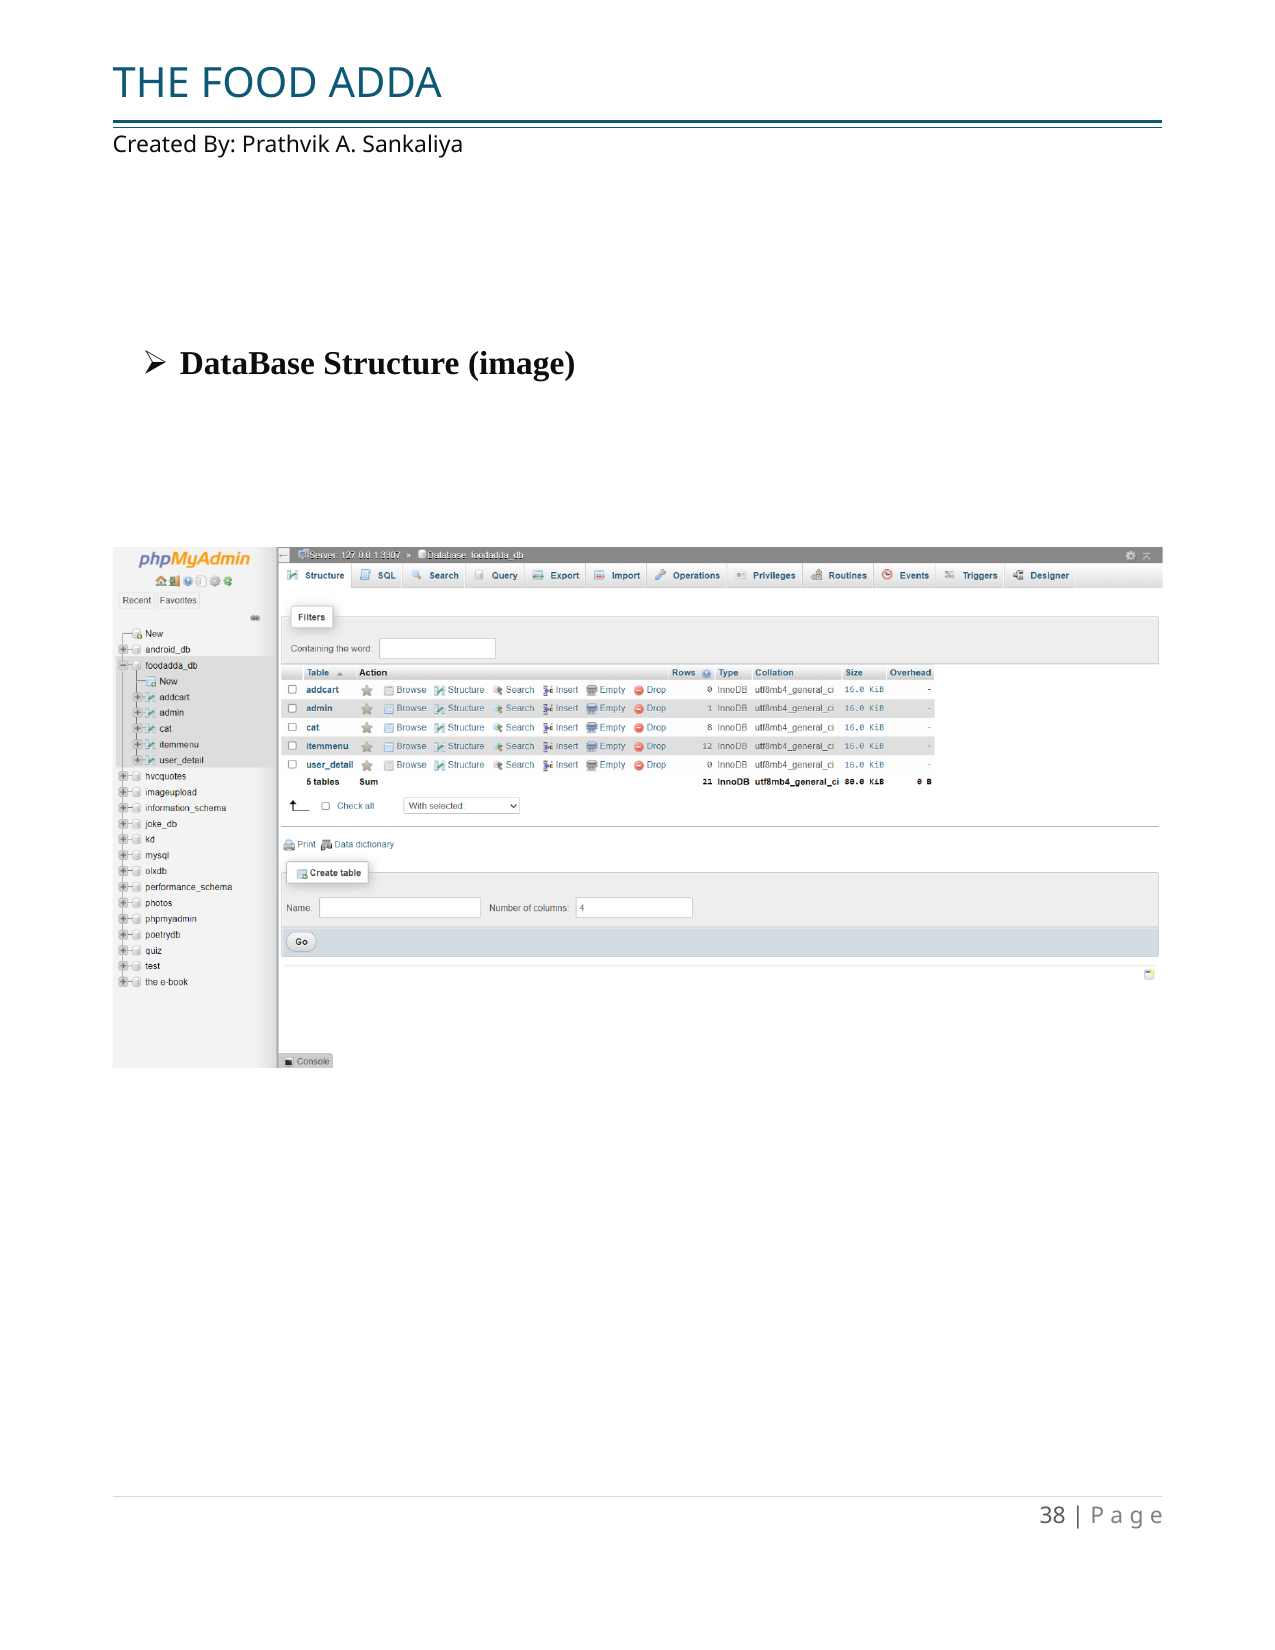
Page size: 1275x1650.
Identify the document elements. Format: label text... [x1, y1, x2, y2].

picture [112, 547, 1163, 1068]
list DataBase Structure (image) [142, 343, 1080, 381]
